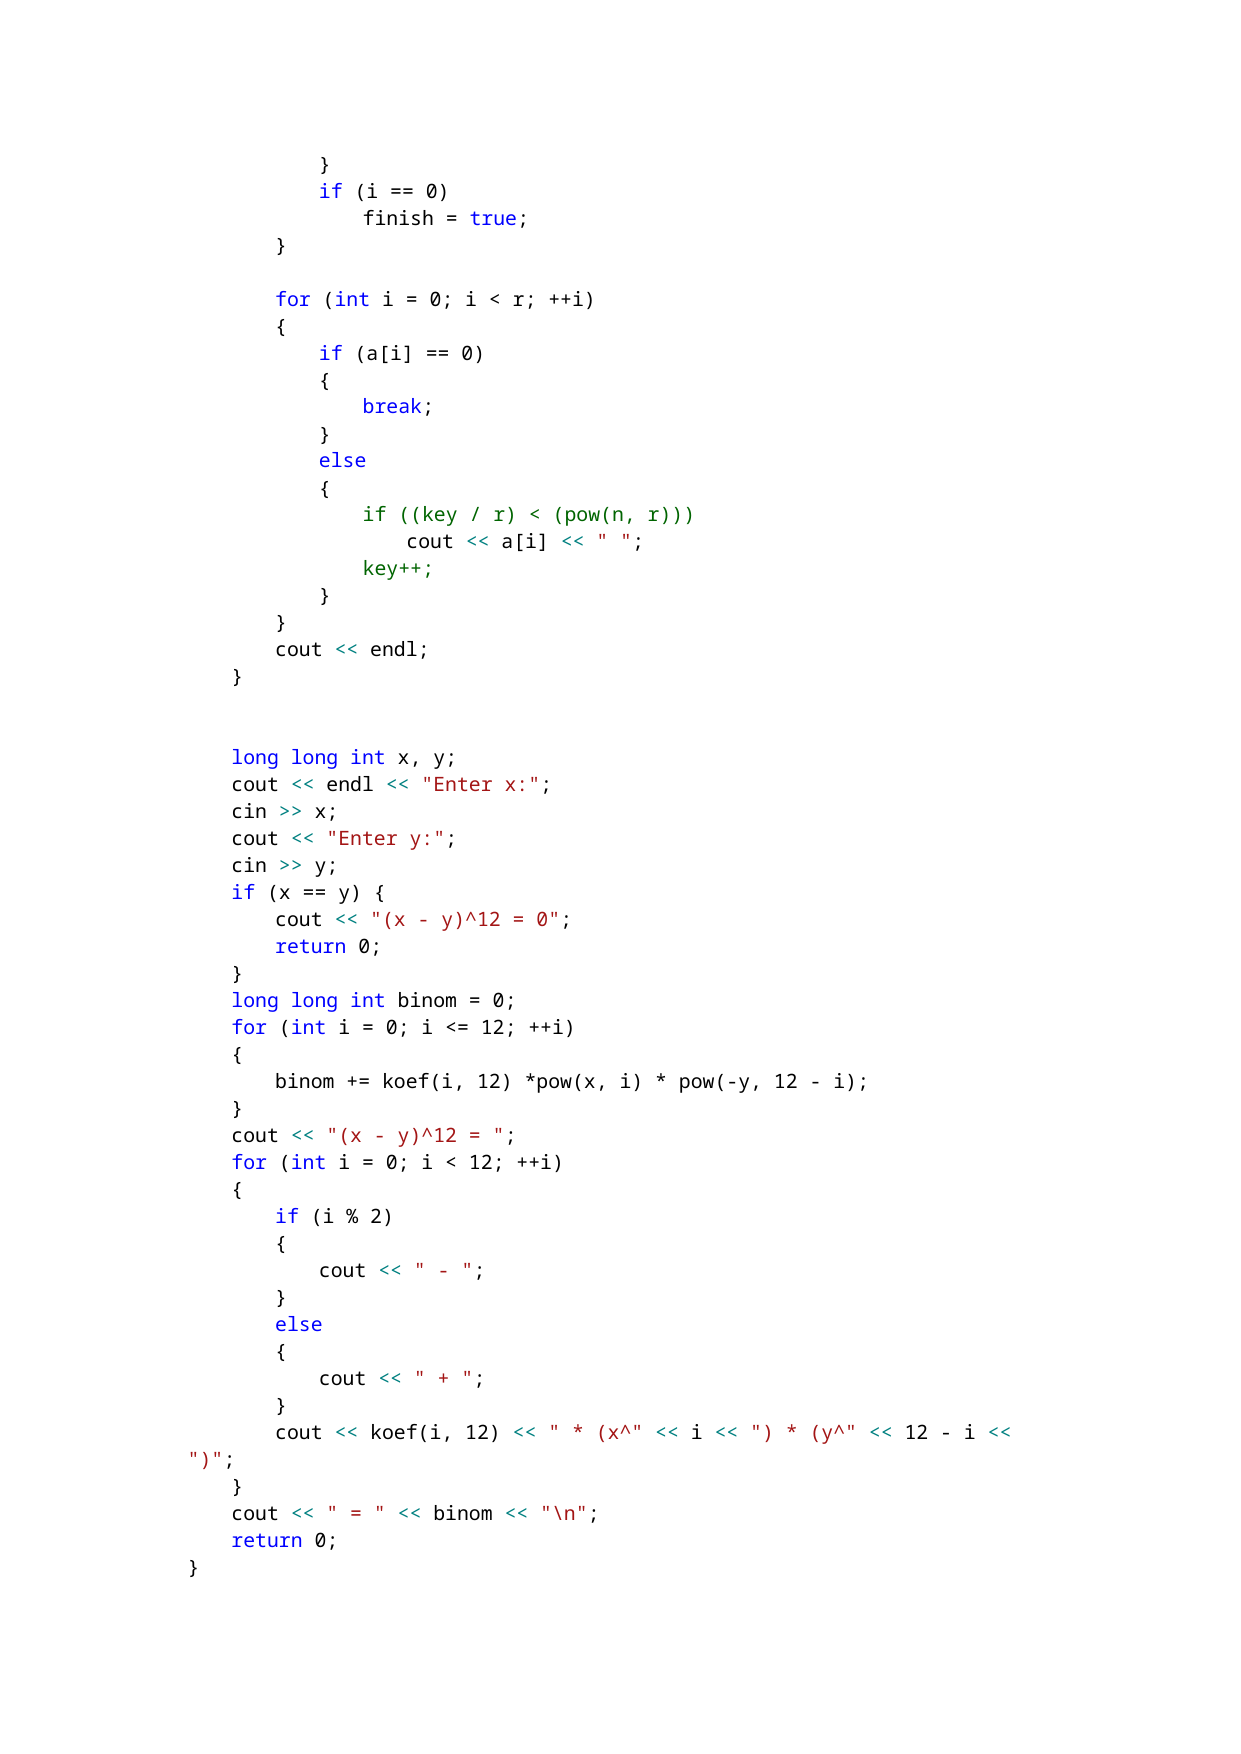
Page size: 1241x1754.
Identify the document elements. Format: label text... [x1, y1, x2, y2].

text cout << endl << "Enter x:"; [187, 771, 1053, 797]
text cout << a[i] << " "; [187, 528, 1053, 555]
text binom += koef(i, 12) *pow(x, i) * pow(-y, 12 - i); [187, 1067, 1053, 1094]
text } [187, 1391, 1053, 1418]
text } [187, 959, 1053, 986]
text for (int i = 0; i < 12; ++i) [187, 1148, 1053, 1175]
text if (x == y) { [187, 878, 1053, 905]
text cout << koef(i, 12) << " * (x^" << i << ") * (y^" << 12 - i << ")"; [187, 1418, 1053, 1472]
text cout << " + "; [187, 1364, 1053, 1391]
text finish = true; [187, 204, 1053, 231]
text } [187, 1283, 1053, 1310]
text return 0; [187, 932, 1053, 959]
text long long int binom = 0; [187, 986, 1053, 1013]
text if (a[i] == 0) [187, 339, 1053, 366]
text if (i % 2) [187, 1202, 1053, 1229]
text for (int i = 0; i <= 12; ++i) [187, 1013, 1053, 1040]
text } [187, 582, 1053, 609]
text return 0; [187, 1526, 1053, 1553]
text { [187, 474, 1053, 501]
text { [187, 312, 1053, 339]
text if ((key / r) < (pow(n, r))) [187, 501, 1053, 528]
text { [187, 1337, 1053, 1364]
text else [187, 447, 1053, 474]
text key++; [187, 555, 1053, 582]
text } [187, 609, 1053, 636]
text } [187, 663, 1053, 689]
text cout << "(x - y)^12 = "; [187, 1121, 1053, 1148]
text cout << " - "; [187, 1256, 1053, 1283]
text break; [187, 393, 1053, 420]
list } [187, 1553, 1053, 1580]
text } [187, 1094, 1053, 1121]
text cout << " = " << binom << "\n"; [187, 1499, 1053, 1526]
text } [187, 420, 1053, 447]
text { [187, 1175, 1053, 1202]
text } [187, 231, 1053, 258]
text cout << "(x - y)^12 = 0"; [187, 905, 1053, 932]
text } [187, 1472, 1053, 1499]
text if (i == 0) [187, 177, 1053, 204]
text cout << endl; [187, 636, 1053, 663]
text { [187, 1040, 1053, 1067]
text { [187, 366, 1053, 393]
text else [187, 1310, 1053, 1337]
text long long int x, y; [187, 743, 1053, 771]
text cout << "Enter y:"; [187, 824, 1053, 851]
text for (int i = 0; i < r; ++i) [187, 285, 1053, 312]
text { [187, 1229, 1053, 1256]
text cin >> x; [187, 797, 1053, 824]
text } [187, 150, 1053, 177]
text cin >> y; [187, 851, 1053, 878]
